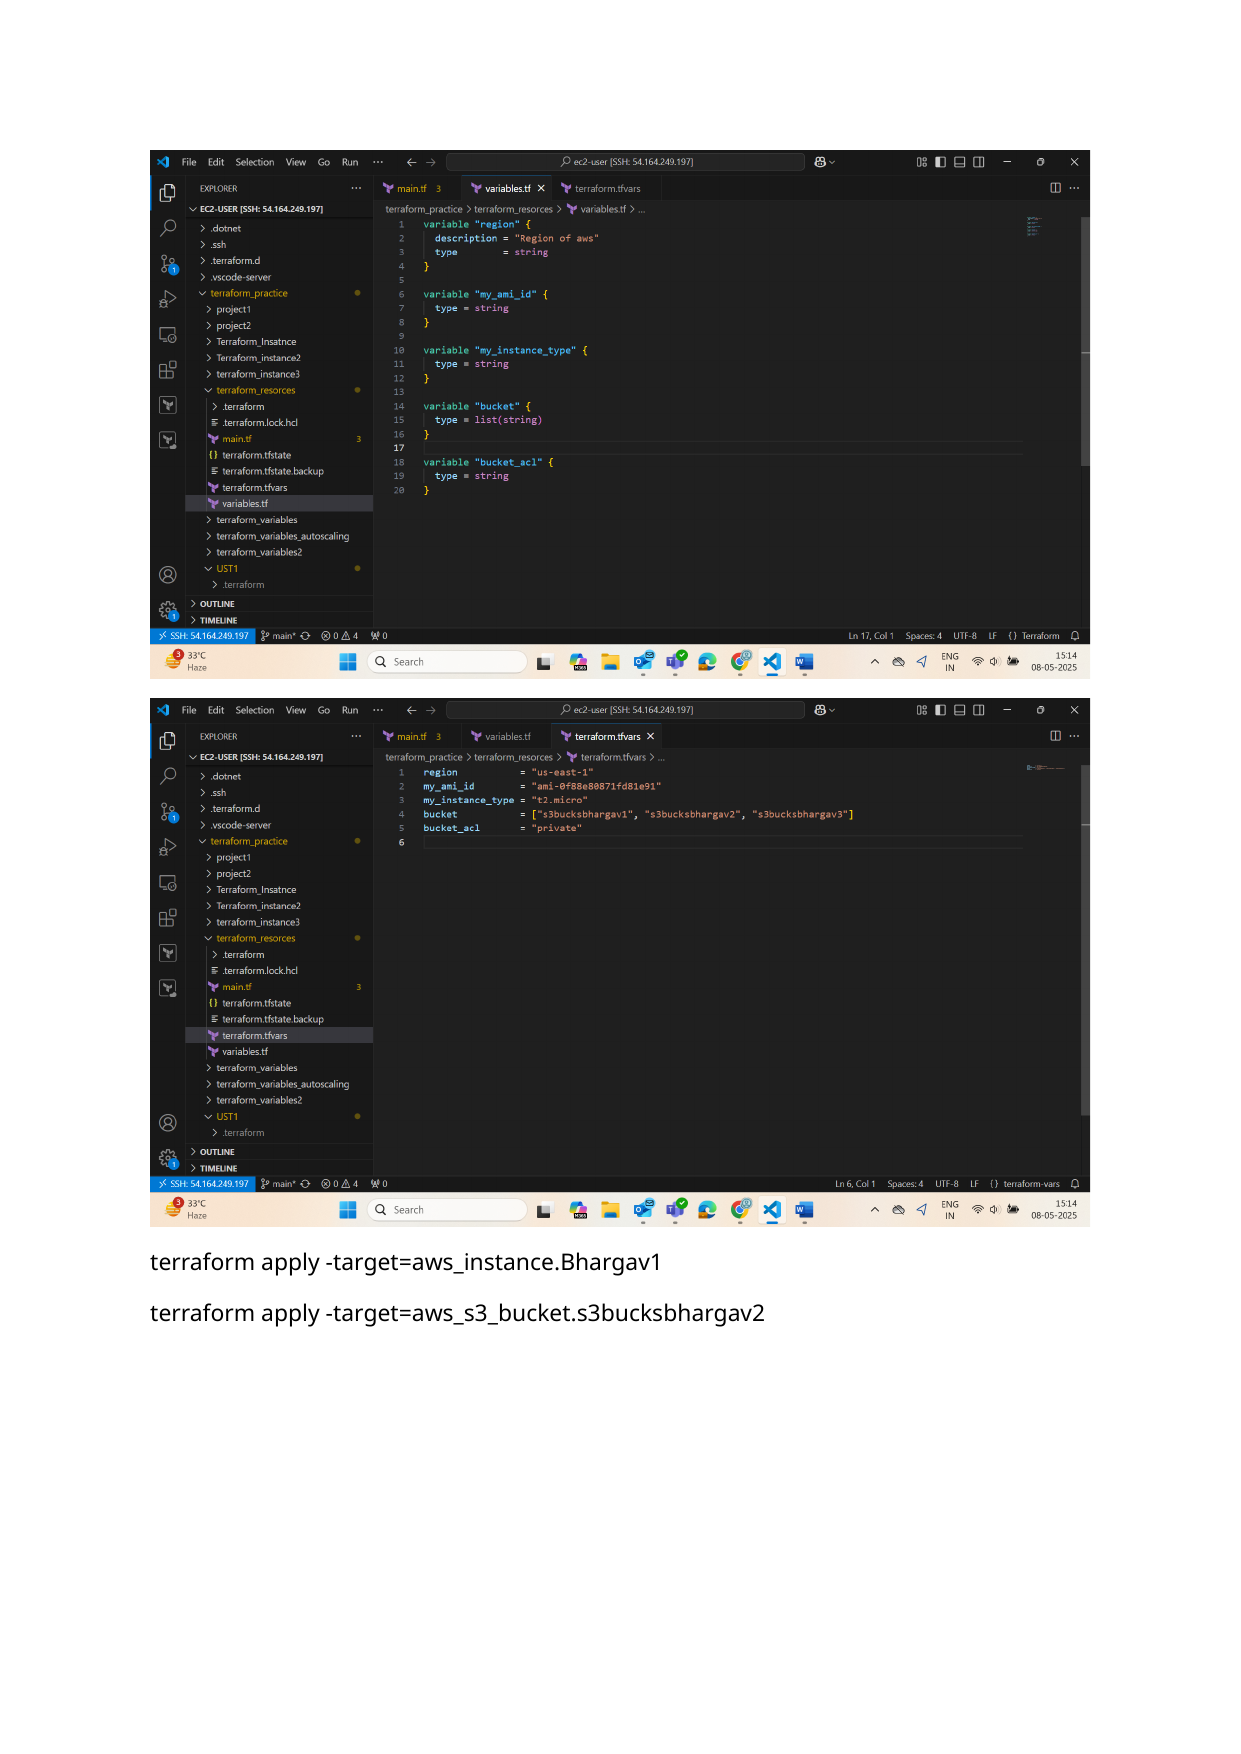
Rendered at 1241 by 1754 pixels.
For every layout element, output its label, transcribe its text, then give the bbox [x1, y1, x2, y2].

picture [150, 150, 1091, 679]
picture [150, 698, 1091, 1227]
text terraform apply -target=aws_instance.Bhargav1 [150, 1246, 1090, 1277]
text terraform apply -target=aws_s3_bucket.s3bucksbhargav2 [150, 1296, 1090, 1328]
